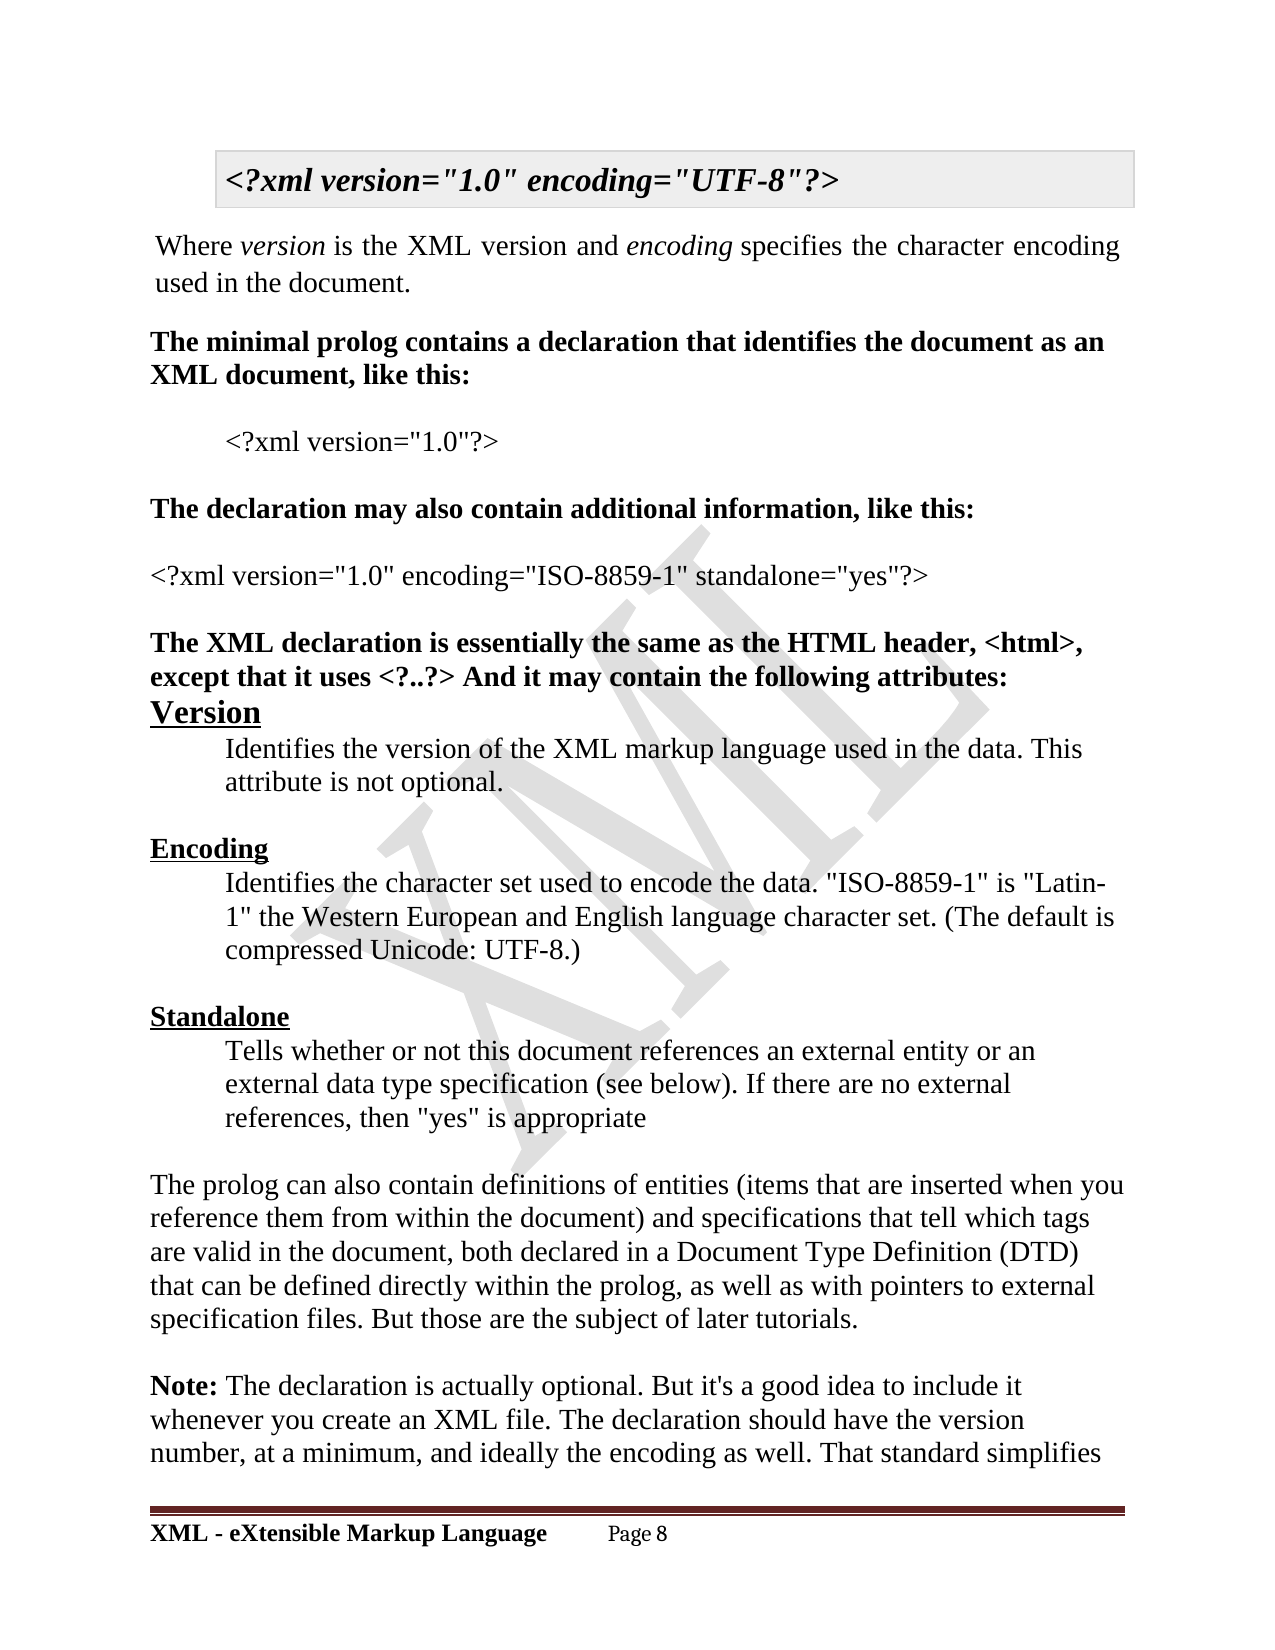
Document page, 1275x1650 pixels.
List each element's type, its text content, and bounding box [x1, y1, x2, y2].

text Tells whether or not this document references an external entity or an external data type specification (see below). If there are no external references, then "yes" is appropriate [225, 1033, 1125, 1133]
text Encoding [150, 832, 1125, 865]
text Version [150, 693, 1125, 731]
text <?xml version="1.0" encoding="ISO-8859-1" standalone="yes"?> [150, 558, 1125, 592]
text The prolog can also contain definitions of entities (items that are inserted when you reference them from within the document) and specifications that tell which tags are valid in the document, both declared in a Document Type Definition (DTD) that can be defined directly within the prolog, as well as with pointers to external specification files. But those are the subject of later tutorials. [150, 1167, 1125, 1335]
text The minimal prolog contains a declaration that identifies the document as an [150, 324, 1125, 357]
text The XML declaration is essentially the same as the HTML header, <html>, except that it uses <?..?> And it may contain the following attributes: [150, 626, 1125, 693]
text XML document, like this: [150, 357, 1125, 391]
text Identifies the version of the XML markup language used in the data. This attribute is not optional. [225, 731, 1125, 798]
text The declaration may also contain additional information, like this: [150, 491, 1125, 525]
text Identifies the character set used to encode the data. "ISO-8859-1" is "Latin-1" the Western European and English language character set. (The default is compressed Unicode: UTF-8.) [225, 865, 1125, 966]
text Where version is the XML version and encoding specifies the character encoding used in the document. [155, 224, 1120, 299]
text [150, 1368, 1125, 1469]
text <?xml version="1.0"?> [150, 424, 1125, 458]
text Standalone [150, 999, 1125, 1033]
text <?xml version="1.0" encoding="UTF-8"?> [217, 152, 1133, 207]
